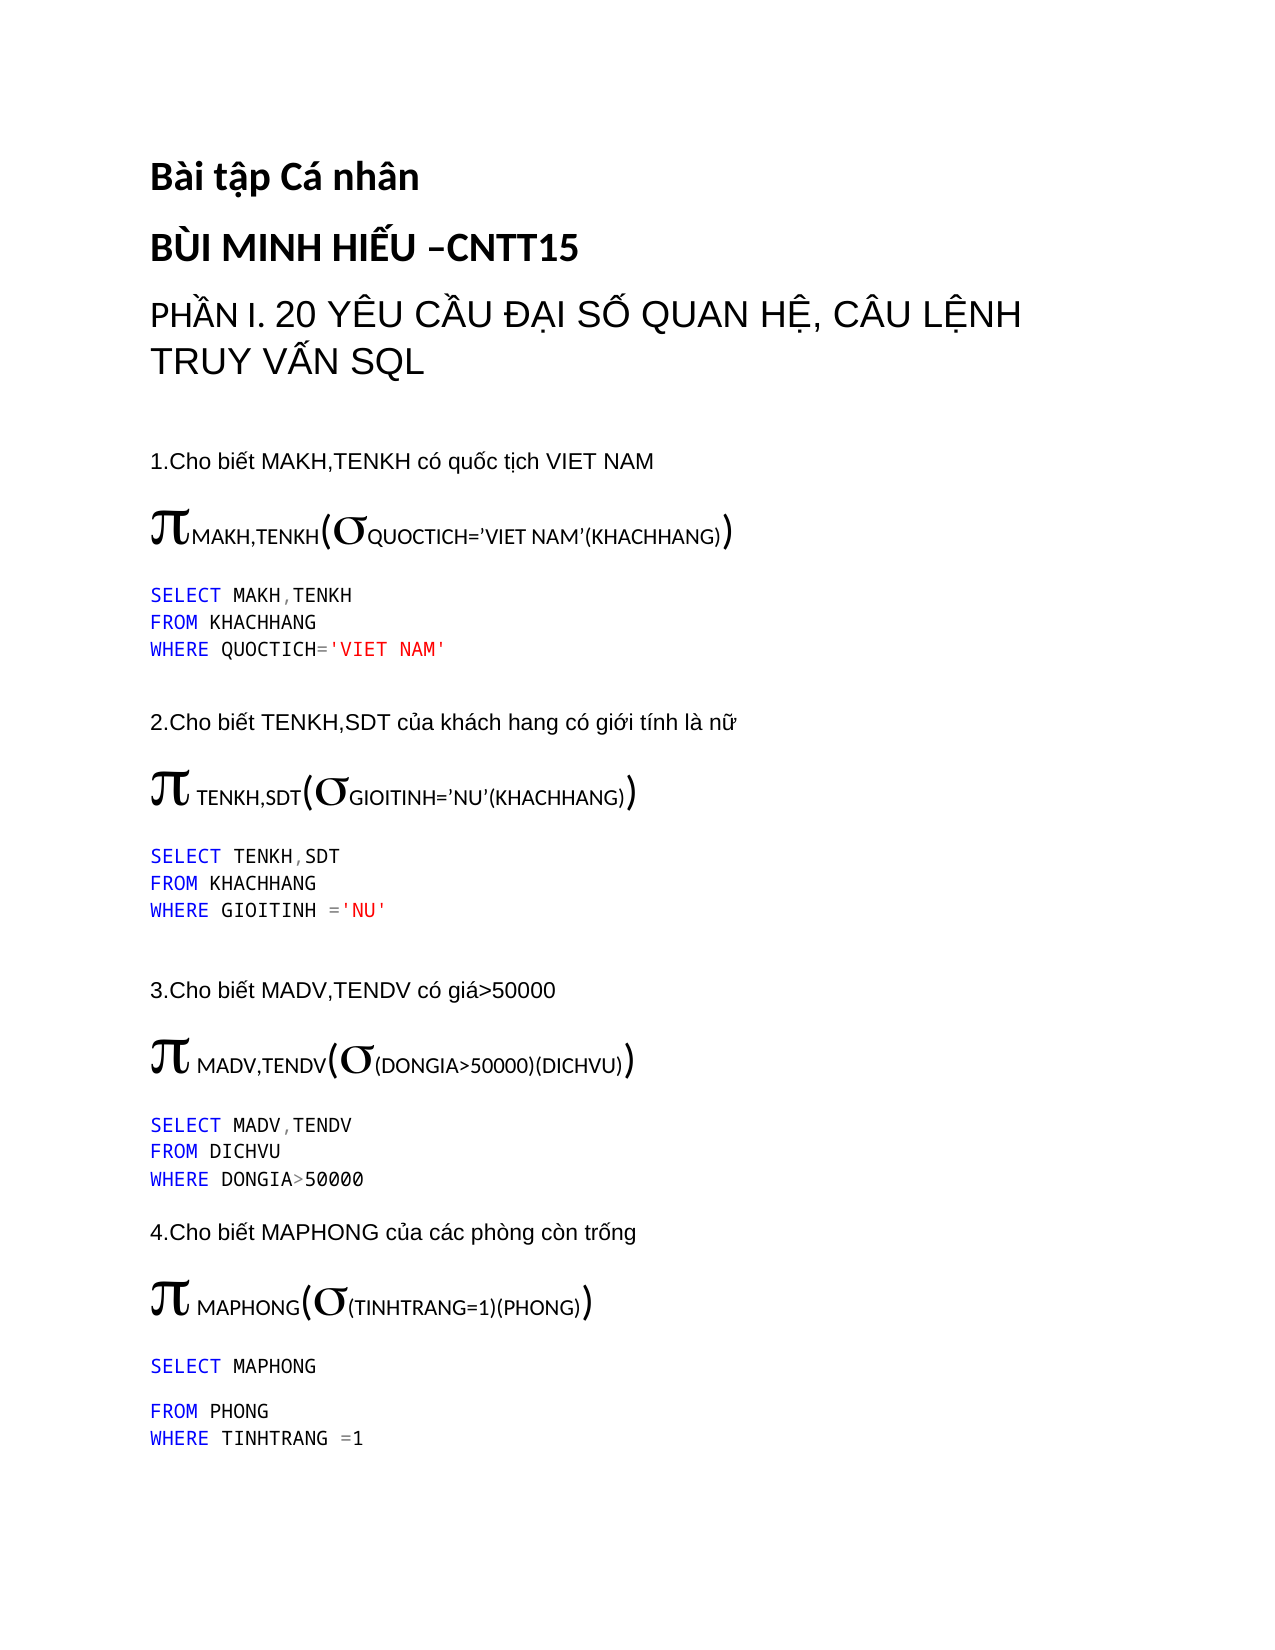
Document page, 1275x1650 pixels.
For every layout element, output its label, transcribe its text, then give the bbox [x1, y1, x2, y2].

text WHERE GIOITINH ='NU' [150, 896, 1125, 923]
text WHERE DONGIA>50000 [150, 1165, 1125, 1192]
text SELECT TENKH,SDT [150, 842, 1125, 869]
text Bài tập Cá nhân [150, 150, 1125, 201]
text PHẦN I. 20 YÊU CẦU ĐẠI SỐ QUAN HỆ, CÂU LỆNH TRUY VẤN SQL [150, 291, 1125, 382]
text 2.Cho biết TENKH,SDT của khách hang có giới tính là nữ [150, 709, 1125, 735]
text BÙI MINH HIẾU –CNTT15 [150, 221, 1125, 271]
text FROM PHONG [150, 1397, 1125, 1424]
text WHERE QUOCTICH='VIET NAM' [150, 636, 1125, 662]
text FROM KHACHHANG [150, 869, 1125, 896]
text 1.Cho biết MAKH,TENKH có quốc tịch VIET NAM [150, 448, 1125, 474]
text SELECT MADV,TENDV [150, 1111, 1125, 1138]
text WHERE TINHTRANG =1 [150, 1424, 1125, 1451]
text MAKH,TENKH(QUOCTICH=’VIET NAM’(KHACHHANG)) [150, 493, 1125, 561]
text SELECT MAPHONG [150, 1352, 1125, 1379]
text FROM DICHVU [150, 1138, 1125, 1165]
text MAPHONG((TINHTRANG=1)(PHONG)) [150, 1263, 1125, 1332]
text 3.Cho biết MADV,TENDV có giá>50000 [150, 977, 1125, 1004]
text 4.Cho biết MAPHONG của các phòng còn trống [150, 1219, 1125, 1245]
text SELECT MAKH,TENKH [150, 582, 1125, 608]
text TENKH,SDT(GIOITINH=’NU’(KHACHHANG)) [150, 753, 1125, 822]
text MADV,TENDV((DONGIA>50000)(DICHVU)) [150, 1022, 1125, 1090]
text FROM KHACHHANG [150, 608, 1125, 636]
